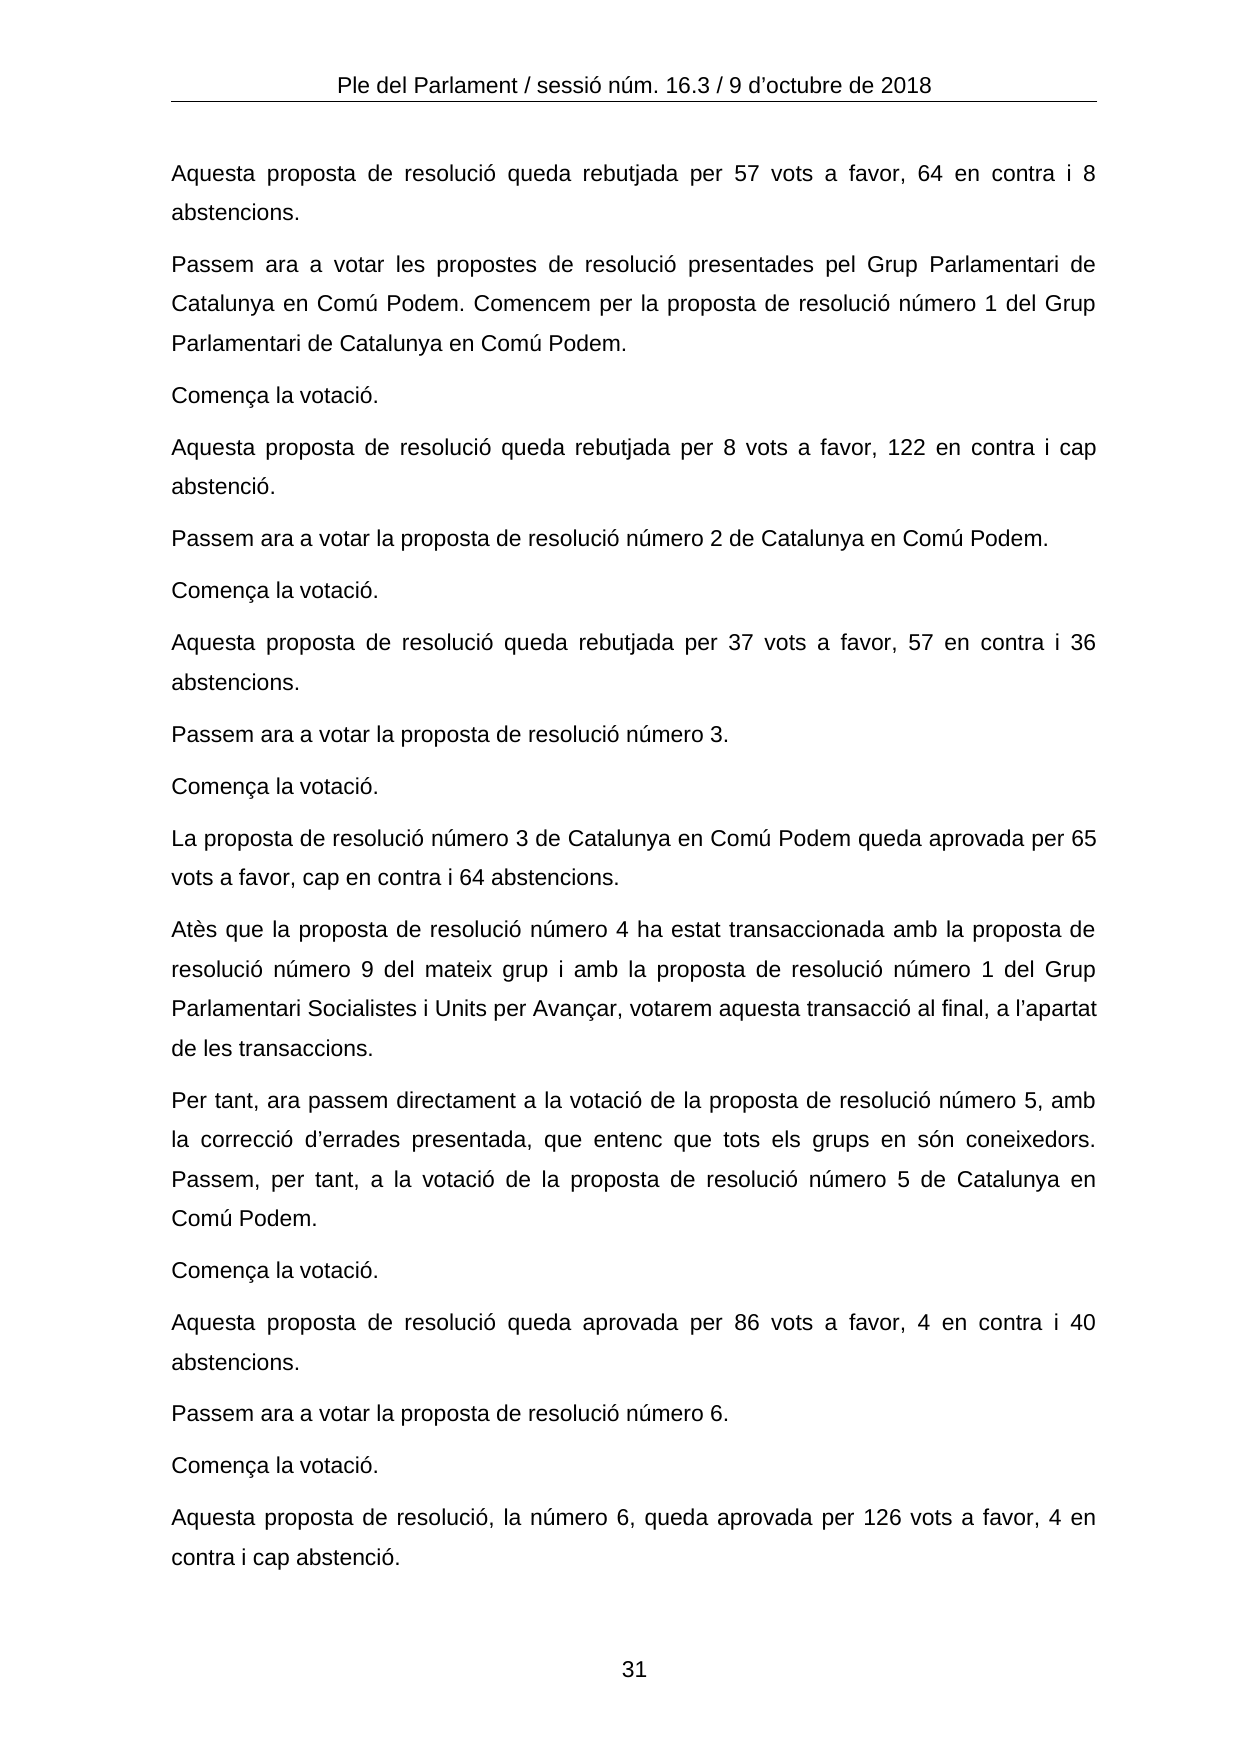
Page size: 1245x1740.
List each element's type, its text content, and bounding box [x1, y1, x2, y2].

text Aquesta proposta de resolució queda rebutjada per 37 vots a favor, 57 en contra i 36 abstencions. [171, 629, 1097, 695]
text Passem ara a votar la proposta de resolució número 3. [171, 721, 1097, 747]
text Aquesta proposta de resolució queda rebutjada per 57 vots a favor, 64 en contra i 8 abstencions. [171, 159, 1097, 225]
text Per tant, ara passem directament a la votació de la proposta de resolució número 5, amb la correcció d’errades presentada, que entenc que tots els grups en són coneixedors. Passem, per tant, a la votació de la proposta de resolució número 5 de Catalunya en Comú Podem. [171, 1087, 1097, 1231]
text Comença la votació. [171, 577, 1097, 604]
text Aquesta proposta de resolució, la número 6, queda aprovada per 126 vots a favor, 4 en contra i cap abstenció. [171, 1504, 1097, 1570]
text Comença la votació. [171, 1452, 1097, 1479]
text Comença la votació. [171, 382, 1097, 408]
text Atès que la proposta de resolució número 4 ha estat transaccionada amb la proposta de resolució número 9 del mateix grup i amb la proposta de resolució número 1 del Grup Parlamentari Socialistes i Units per Avançar, votarem aquesta transacció al final, a l’apartat de les transaccions. [171, 916, 1097, 1061]
text Passem ara a votar la proposta de resolució número 2 de Catalunya en Comú Podem. [171, 525, 1097, 552]
text Comença la votació. [171, 773, 1097, 799]
text La proposta de resolució número 3 de Catalunya en Comú Podem queda aprovada per 65 vots a favor, cap en contra i 64 abstencions. [171, 825, 1097, 891]
text Aquesta proposta de resolució queda rebutjada per 8 vots a favor, 122 en contra i cap abstenció. [171, 434, 1097, 500]
text Passem ara a votar les propostes de resolució presentades pel Grup Parlamentari de Catalunya en Comú Podem. Comencem per la proposta de resolució número 1 del Grup Parlamentari de Catalunya en Comú Podem. [171, 251, 1097, 356]
text Comença la votació. [171, 1257, 1097, 1283]
text Aquesta proposta de resolució queda aprovada per 86 vots a favor, 4 en contra i 40 abstencions. [171, 1309, 1097, 1375]
text Passem ara a votar la proposta de resolució número 6. [171, 1400, 1097, 1427]
